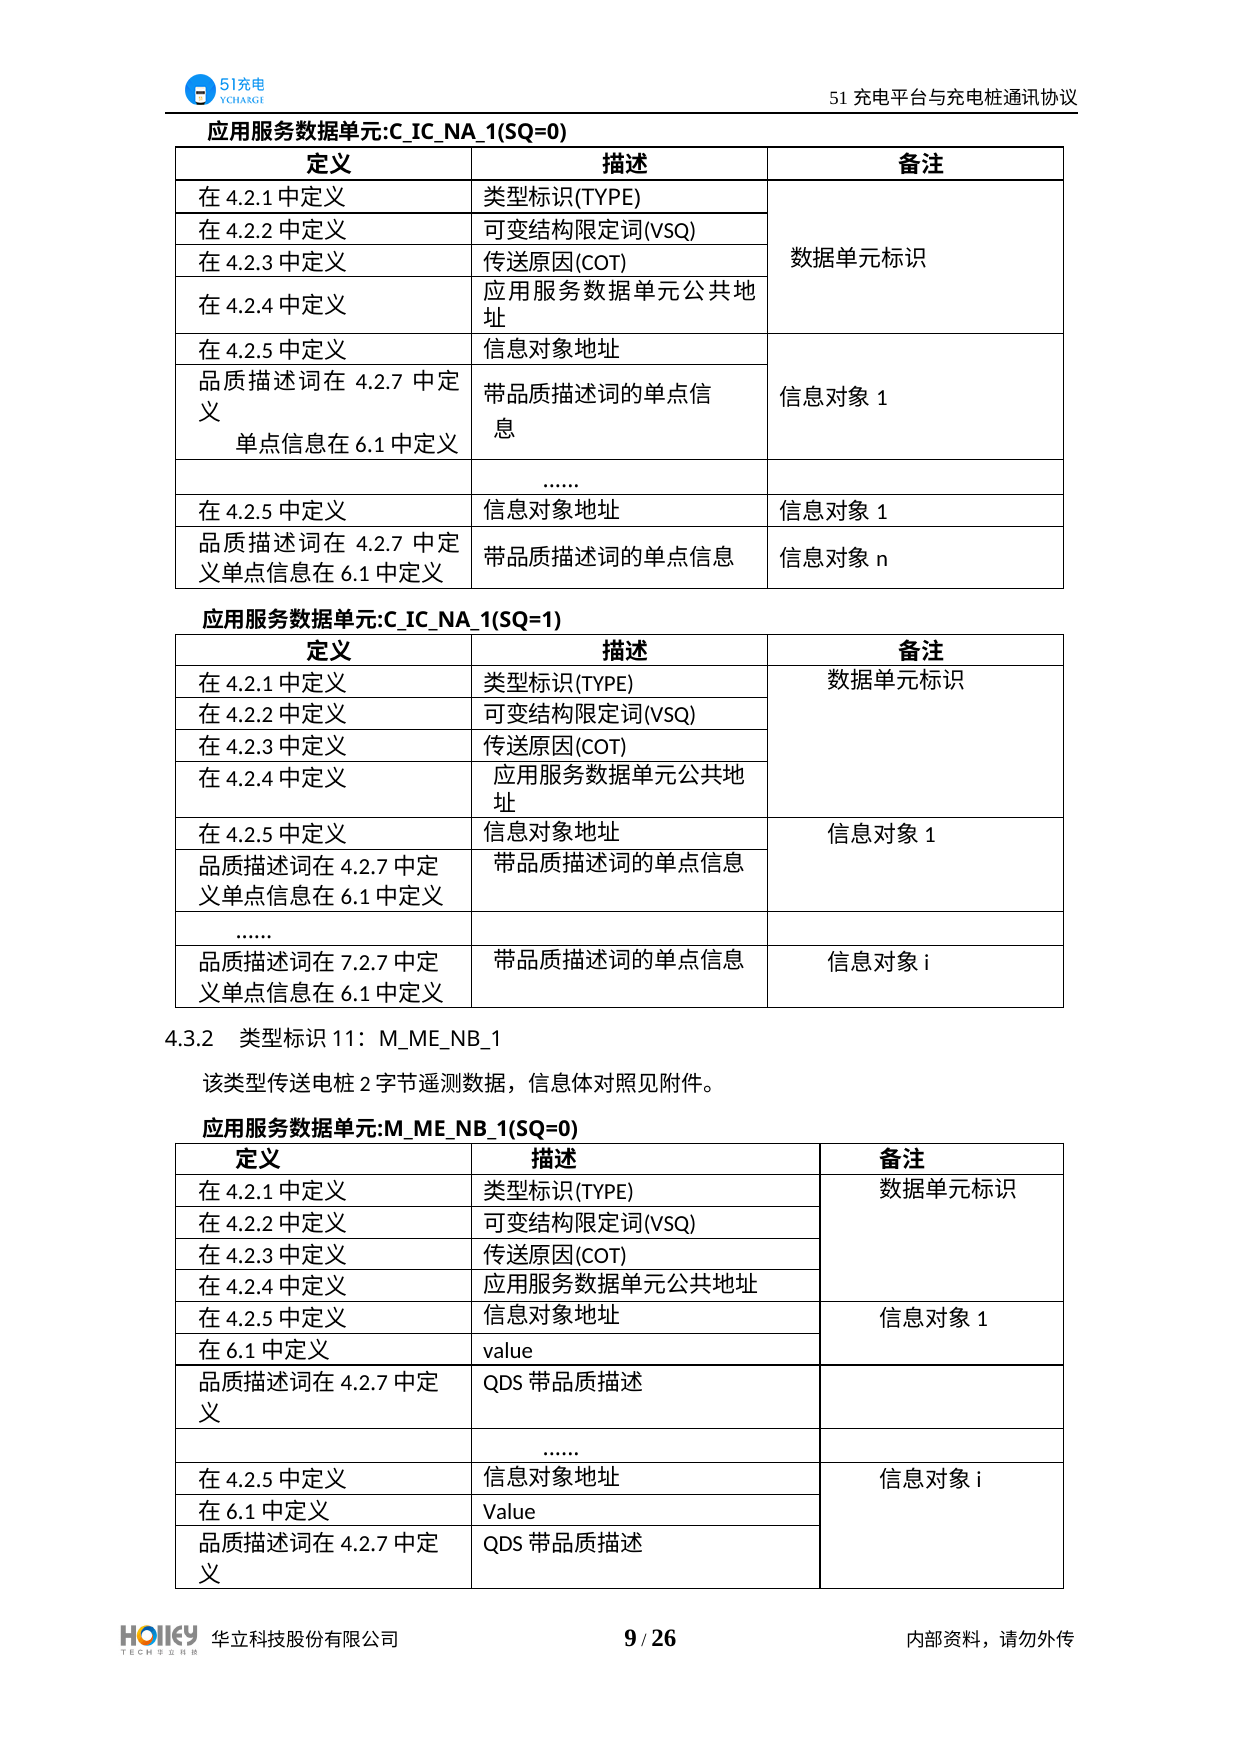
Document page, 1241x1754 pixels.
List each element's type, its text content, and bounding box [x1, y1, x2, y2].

table_header 备注 [821, 1144, 1063, 1174]
table_cell 在 4.2.5 中定义 [176, 818, 471, 849]
text 应用服务数据单元:C_IC_NA_1(SQ=1) [164, 601, 1078, 634]
table_cell QDS 带品质描述 [472, 1366, 819, 1427]
table_cell [821, 1429, 1063, 1462]
table_cell 带品质描述词的单点信 息 [472, 365, 767, 459]
table_header 描述 [472, 1144, 819, 1174]
table_cell 在 4.2.5 中定义 [176, 1302, 471, 1332]
table_cell 信息对象 1 [768, 818, 1063, 911]
table_cell 可变结构限定词(VSQ) [472, 214, 767, 244]
table_cell ...... [472, 1429, 819, 1462]
table_cell 在 4.2.1 中定义 [176, 1175, 471, 1206]
table_cell 数据单元标识 [821, 1175, 1063, 1301]
table_cell Value [472, 1495, 819, 1525]
table_cell 在 4.2.2 中定义 [176, 214, 471, 244]
table_cell 在 4.2.4 中定义 [176, 762, 471, 817]
table_cell 可变结构限定词(VSQ) [472, 1207, 819, 1237]
picture [118, 1624, 199, 1656]
table_cell 数据单元标识 [768, 181, 1063, 332]
table_cell ...... [176, 912, 471, 945]
table_cell [768, 912, 1063, 945]
table_cell 在 4.2.2 中定义 [176, 698, 471, 729]
table_cell 信息对象地址 [472, 1302, 819, 1332]
table_cell [768, 460, 1063, 494]
table_cell 传送原因(COT) [472, 245, 767, 276]
table_cell 信息对象 1 [768, 334, 1063, 459]
table_cell 品质描述词在 4.2.7 中定义单点信息在 6.1 中定义 [176, 850, 471, 911]
table_cell 类型标识(TYPE) [472, 666, 767, 697]
table_cell 信息对象地址 [472, 818, 767, 849]
table_cell 在 4.2.5 中定义 [176, 334, 471, 364]
table_cell 信息对象 i [768, 946, 1063, 1007]
table_cell 在 4.2.4 中定义 [176, 277, 471, 332]
table_cell [472, 912, 767, 945]
table_cell 类型标识(TYPE) [472, 1175, 819, 1206]
table_cell 传送原因(COT) [472, 1239, 819, 1269]
text 该类型传送电桩2字节遥测数据，信息体对照见附件。 [164, 1065, 1078, 1097]
table_cell 信息对象地址 [472, 495, 767, 526]
text 应用服务数据单元:M_ME_NB_1(SQ=0) [164, 1110, 1078, 1142]
table_header 定义 [176, 148, 471, 179]
text 应用服务数据单元:C_IC_NA_1(SQ=0) [164, 114, 1078, 146]
table_cell 品质描述词在 4.2.7 中定义单点信息在 6.1 中定义 [176, 527, 471, 588]
table_cell 可变结构限定词(VSQ) [472, 698, 767, 729]
table_cell 在 6.1 中定义 [176, 1334, 471, 1364]
table_cell 带品质描述词的单点信息 [472, 946, 767, 1007]
table_cell 在 4.2.3 中定义 [176, 1239, 471, 1269]
table_cell 在 4.2.4 中定义 [176, 1270, 471, 1301]
table_cell 应用服务数据单元公共地址 [472, 277, 767, 332]
table_cell 信息对象 i [821, 1463, 1063, 1588]
table_cell 信息对象地址 [472, 334, 767, 364]
table_cell [821, 1366, 1063, 1427]
table_cell 信息对象 n [768, 527, 1063, 588]
table_header 定义 [176, 635, 471, 665]
table_cell 传送原因(COT) [472, 730, 767, 761]
table_cell 在 4.2.2 中定义 [176, 1207, 471, 1237]
table_cell 在 4.2.5 中定义 [176, 495, 471, 526]
table_cell 在 4.2.1中定义 [176, 181, 471, 212]
table_cell [176, 460, 471, 494]
table_cell QDS 带品质描述 [472, 1526, 819, 1588]
table_cell 带品质描述词的单点信息 [472, 527, 767, 588]
table_cell 信息对象 1 [768, 495, 1063, 526]
table_cell 在 4.2.3 中定义 [176, 245, 471, 276]
table_cell 信息对象地址 [472, 1463, 819, 1494]
table_header 描述 [472, 148, 767, 179]
table_cell 在 4.2.3 中定义 [176, 730, 471, 761]
table_cell 品质描述词在 4.2.7 中定义 [176, 1366, 471, 1427]
table_cell 品质描述词在 4.2.7 中定义 [176, 1526, 471, 1588]
table_header 定义 [176, 1144, 471, 1174]
table_cell 应用服务数据单元公共地址 [472, 762, 767, 817]
table_header 备注 [768, 148, 1063, 179]
subtitle 类型标识11：M_ME_NB_1 [164, 1021, 1078, 1052]
table_cell 带品质描述词的单点信息 [472, 850, 767, 911]
table_cell 在 6.1 中定义 [176, 1495, 471, 1525]
table_header 描述 [472, 635, 767, 665]
table_cell 应用服务数据单元公共地址 [472, 1270, 819, 1301]
table_cell value [472, 1334, 819, 1364]
table_cell 在 4.2.1 中定义 [176, 666, 471, 697]
table_cell 品质描述词在 4.2.7 中定义 单点信息在 6.1 中定义 [176, 365, 471, 459]
picture [185, 74, 264, 105]
table_cell ...... [472, 460, 767, 494]
table_header 备注 [768, 635, 1063, 665]
table_cell 数据单元标识 [768, 666, 1063, 817]
table_cell 信息对象 1 [821, 1302, 1063, 1364]
table_cell 类型标识(TYPE) [472, 181, 767, 212]
table_cell [176, 1429, 471, 1462]
table_cell 品质描述词在 7.2.7 中定义单点信息在 6.1 中定义 [176, 946, 471, 1007]
table_cell 在 4.2.5 中定义 [176, 1463, 471, 1494]
